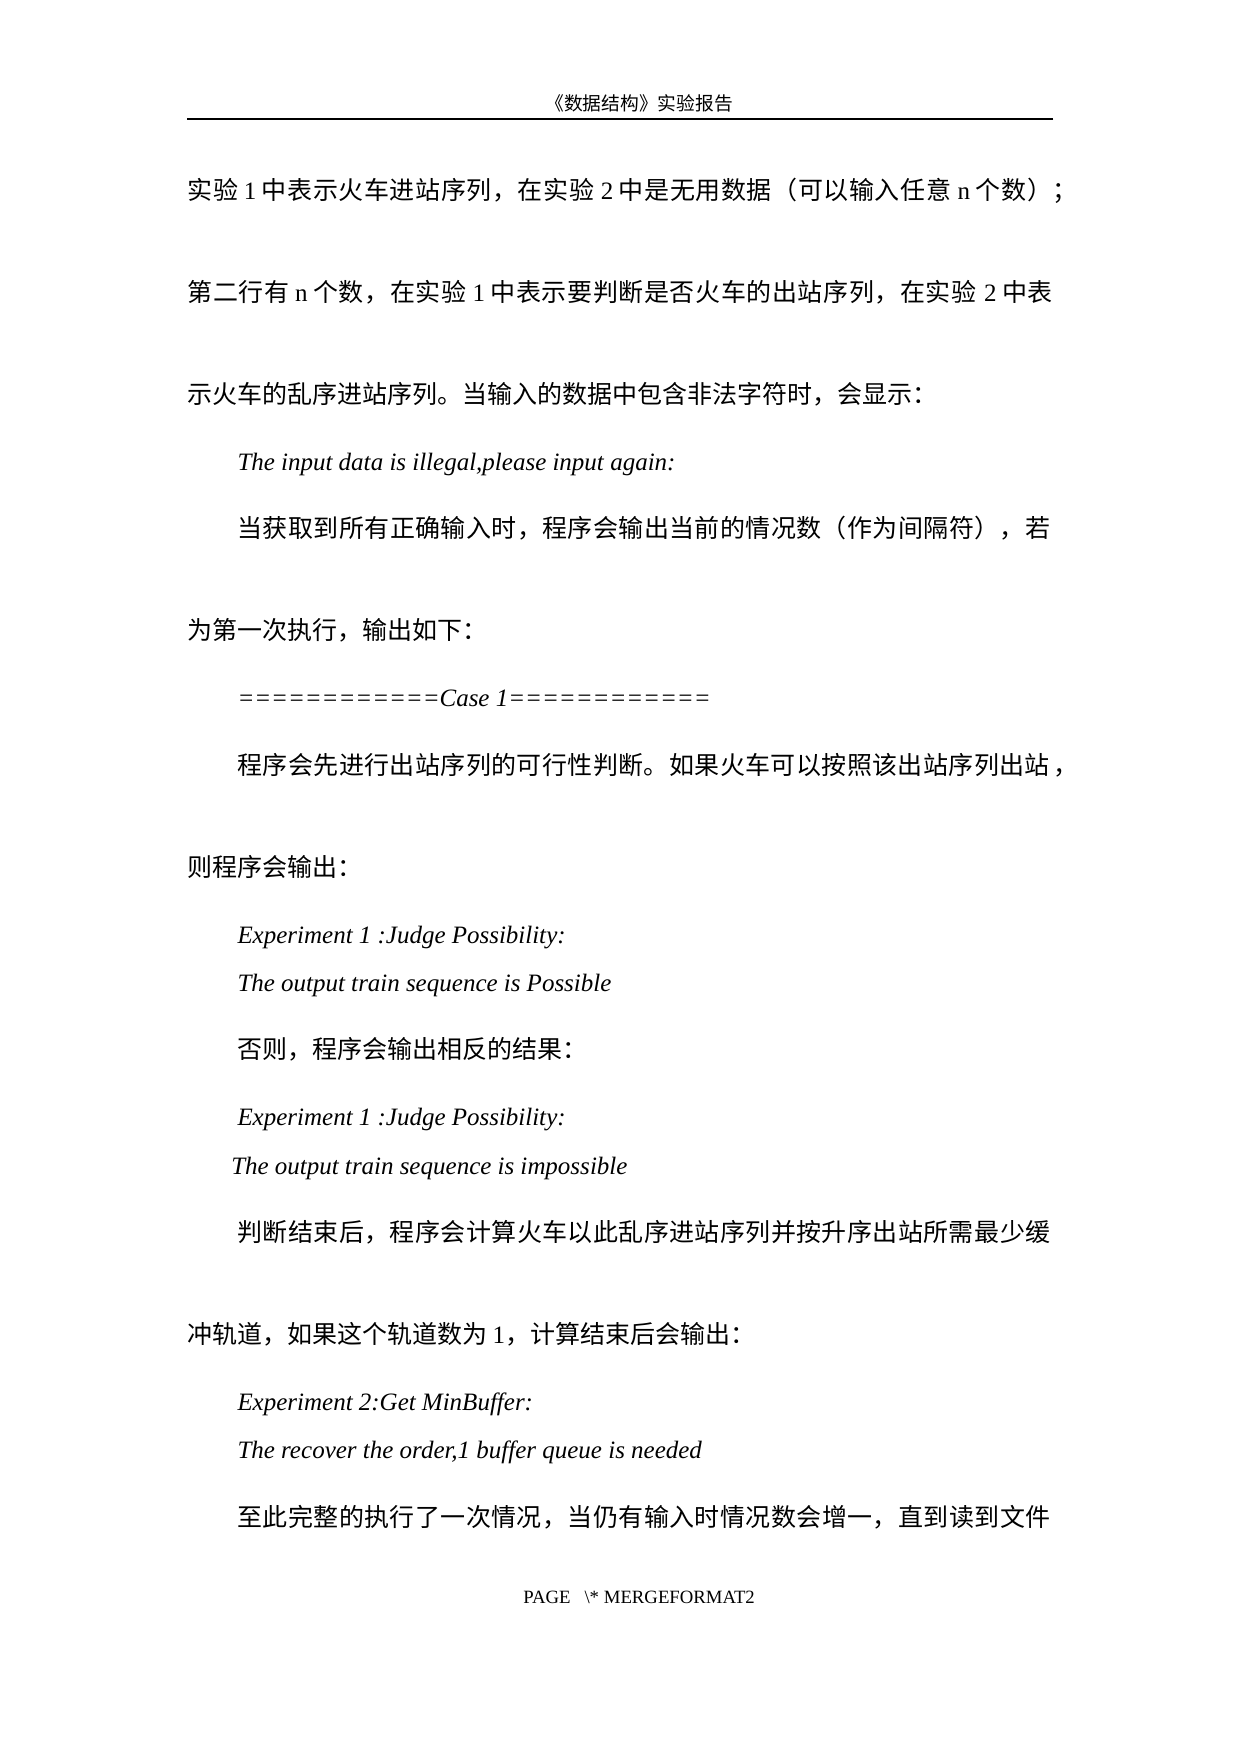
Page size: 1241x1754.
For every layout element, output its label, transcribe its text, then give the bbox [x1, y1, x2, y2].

text The output train sequence is Possible [187, 966, 1053, 999]
text 否则，程序会输出相反的结果： [187, 1014, 1053, 1082]
text 当获取到所有正确输入时，程序会输出当前的情况数（作为间隔符），若为第一次执行，输出如下： [187, 493, 1053, 663]
text The output train sequence is impossible [187, 1148, 1053, 1182]
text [187, 155, 1053, 427]
text Experiment 2:Get MinBuffer: [187, 1384, 1053, 1418]
text ============Case 1============ [187, 681, 1053, 715]
text Experiment 1 :Judge Possibility: [187, 1100, 1053, 1134]
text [187, 1481, 1053, 1549]
text The recover the order,1 buffer queue is needed [187, 1433, 1053, 1467]
text 判断结束后，程序会计算火车以此乱序进站序列并按升序出站所需最少缓冲轨道，如果这个轨道数为1，计算结束后会输出： [187, 1197, 1053, 1366]
text The input data is illegal,please input again: [187, 445, 1053, 479]
text 程序会先进行出站序列的可行性判断。如果火车可以按照该出站序列出站，则程序会输出： [187, 729, 1053, 899]
text Experiment 1 :Judge Possibility: [187, 917, 1053, 951]
